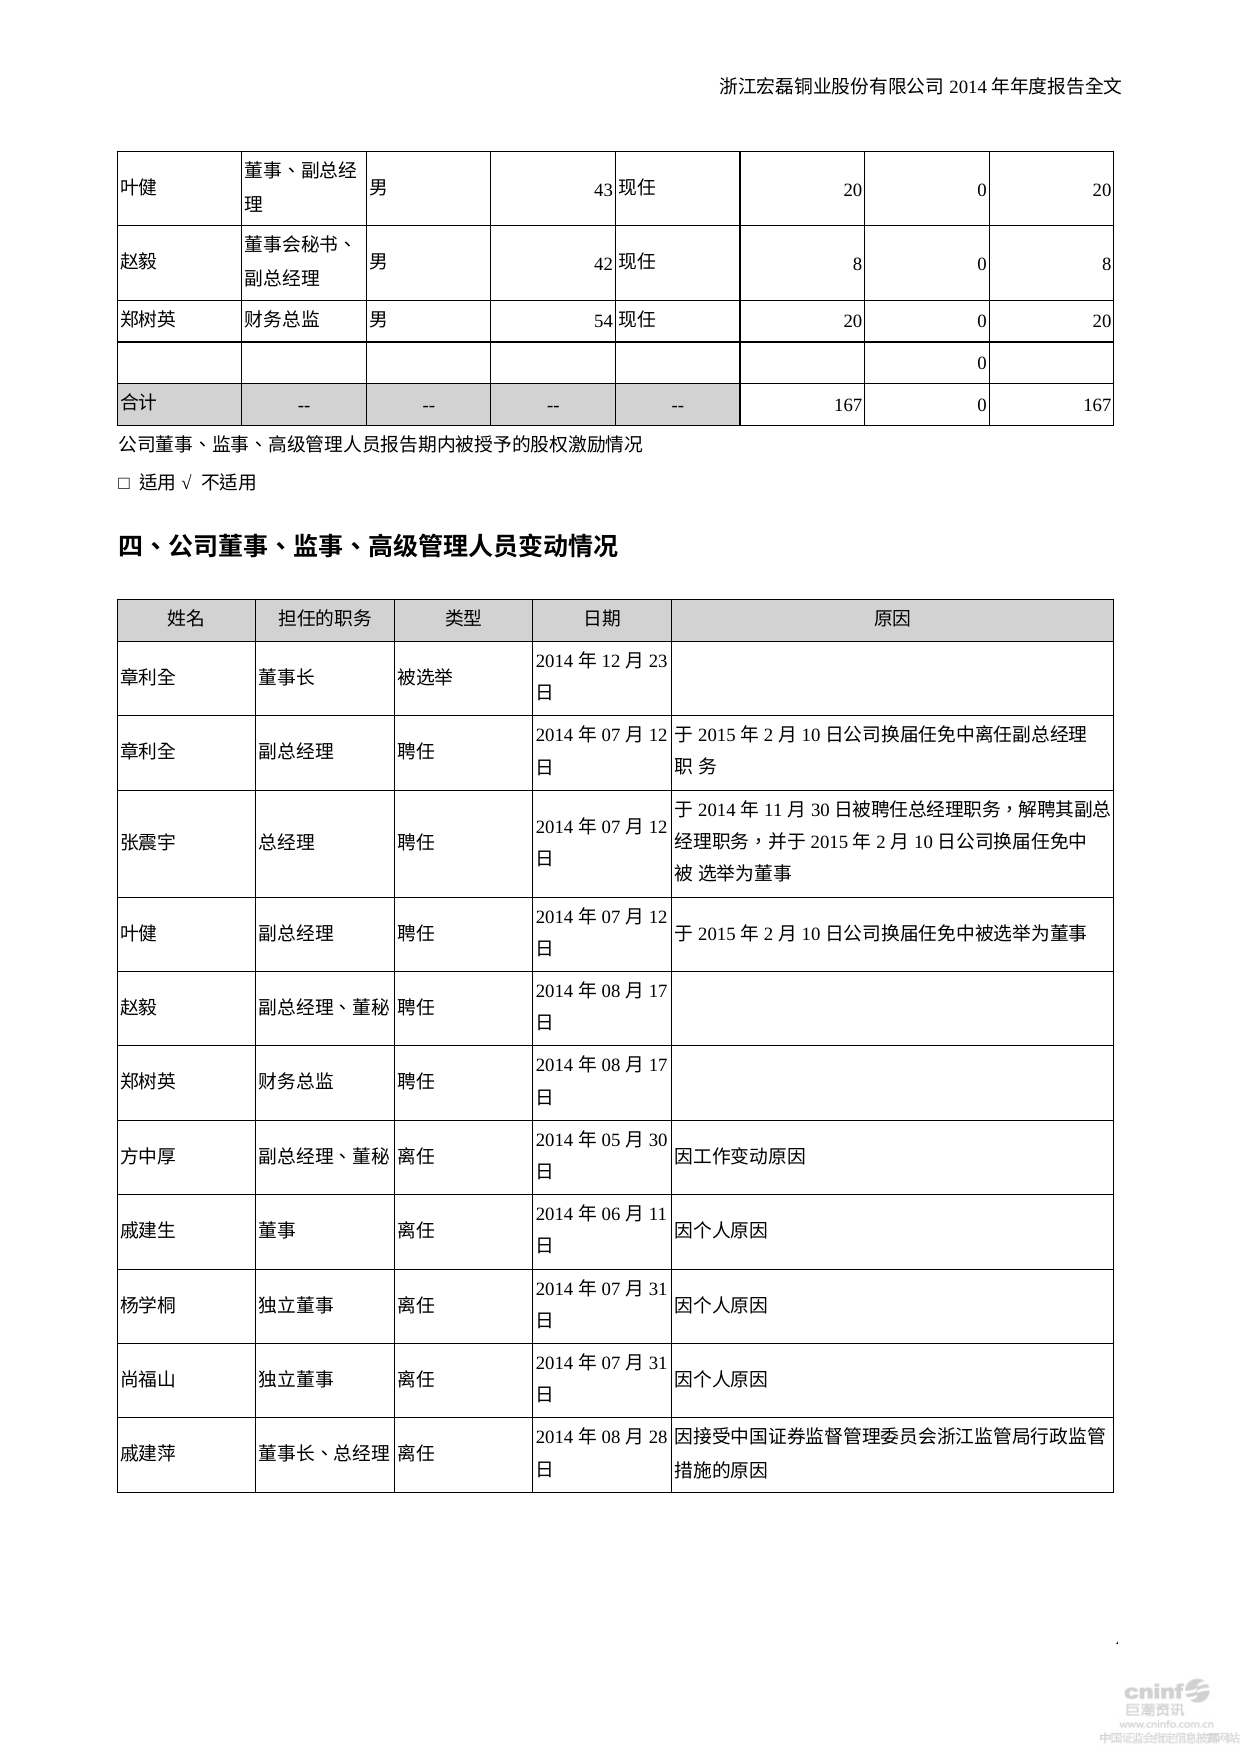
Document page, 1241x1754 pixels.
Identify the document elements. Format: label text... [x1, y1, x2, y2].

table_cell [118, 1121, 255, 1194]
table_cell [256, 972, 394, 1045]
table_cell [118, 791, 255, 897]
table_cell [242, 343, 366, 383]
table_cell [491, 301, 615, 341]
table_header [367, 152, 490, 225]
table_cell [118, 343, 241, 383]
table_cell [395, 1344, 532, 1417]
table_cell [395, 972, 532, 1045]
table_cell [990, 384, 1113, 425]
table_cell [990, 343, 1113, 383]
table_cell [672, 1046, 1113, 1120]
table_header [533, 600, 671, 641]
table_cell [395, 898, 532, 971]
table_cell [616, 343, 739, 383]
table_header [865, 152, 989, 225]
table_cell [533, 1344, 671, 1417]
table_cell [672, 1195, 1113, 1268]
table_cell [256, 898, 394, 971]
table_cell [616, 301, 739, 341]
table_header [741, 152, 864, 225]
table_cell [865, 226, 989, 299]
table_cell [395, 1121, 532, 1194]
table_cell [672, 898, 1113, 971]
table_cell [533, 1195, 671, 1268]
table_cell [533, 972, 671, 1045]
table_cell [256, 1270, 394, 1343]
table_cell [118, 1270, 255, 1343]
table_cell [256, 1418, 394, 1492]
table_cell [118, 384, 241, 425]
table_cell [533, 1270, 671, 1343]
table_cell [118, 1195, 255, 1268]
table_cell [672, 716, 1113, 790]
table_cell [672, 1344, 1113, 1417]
subtitle 四、公司董事、监事、高级管理人员变动情况 [118, 528, 1240, 563]
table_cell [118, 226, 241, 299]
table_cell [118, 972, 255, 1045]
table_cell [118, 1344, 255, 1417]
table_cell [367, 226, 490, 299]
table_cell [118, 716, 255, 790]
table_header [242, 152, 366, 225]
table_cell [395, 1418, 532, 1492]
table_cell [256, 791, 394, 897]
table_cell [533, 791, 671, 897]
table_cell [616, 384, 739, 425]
text 公司董事、监事、高级管理人员报告期内被授予的股权激励情况 [118, 431, 1240, 457]
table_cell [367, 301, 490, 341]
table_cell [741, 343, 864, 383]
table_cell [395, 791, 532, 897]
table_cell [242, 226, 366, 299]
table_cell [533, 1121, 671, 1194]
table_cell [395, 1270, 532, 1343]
text □ 适用 √ 不适用 [118, 469, 1240, 495]
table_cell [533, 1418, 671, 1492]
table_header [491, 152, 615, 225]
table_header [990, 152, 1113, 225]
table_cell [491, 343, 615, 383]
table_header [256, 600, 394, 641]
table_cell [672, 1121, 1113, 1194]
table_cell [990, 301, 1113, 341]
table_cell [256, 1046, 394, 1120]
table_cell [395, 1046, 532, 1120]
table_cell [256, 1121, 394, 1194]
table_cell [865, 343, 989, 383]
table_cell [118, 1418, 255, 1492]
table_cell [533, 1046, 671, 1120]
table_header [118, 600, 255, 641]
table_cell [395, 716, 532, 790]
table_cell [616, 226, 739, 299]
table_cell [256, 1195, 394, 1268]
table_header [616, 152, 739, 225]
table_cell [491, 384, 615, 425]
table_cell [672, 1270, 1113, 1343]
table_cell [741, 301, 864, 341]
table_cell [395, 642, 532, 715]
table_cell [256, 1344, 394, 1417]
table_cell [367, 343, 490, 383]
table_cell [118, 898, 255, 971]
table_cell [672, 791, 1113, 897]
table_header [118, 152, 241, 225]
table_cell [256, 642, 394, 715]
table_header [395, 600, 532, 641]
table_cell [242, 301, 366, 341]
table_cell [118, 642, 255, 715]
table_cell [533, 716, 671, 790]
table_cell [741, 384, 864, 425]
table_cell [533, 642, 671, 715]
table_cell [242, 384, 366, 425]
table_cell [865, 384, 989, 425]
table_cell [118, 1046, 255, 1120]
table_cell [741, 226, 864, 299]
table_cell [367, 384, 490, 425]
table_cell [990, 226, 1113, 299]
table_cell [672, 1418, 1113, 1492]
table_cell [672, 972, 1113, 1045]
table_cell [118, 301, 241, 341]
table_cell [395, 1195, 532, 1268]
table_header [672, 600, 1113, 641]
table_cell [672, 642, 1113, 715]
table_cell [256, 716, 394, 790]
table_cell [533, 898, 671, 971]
picture [1099, 1673, 1241, 1754]
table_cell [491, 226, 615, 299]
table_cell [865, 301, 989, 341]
